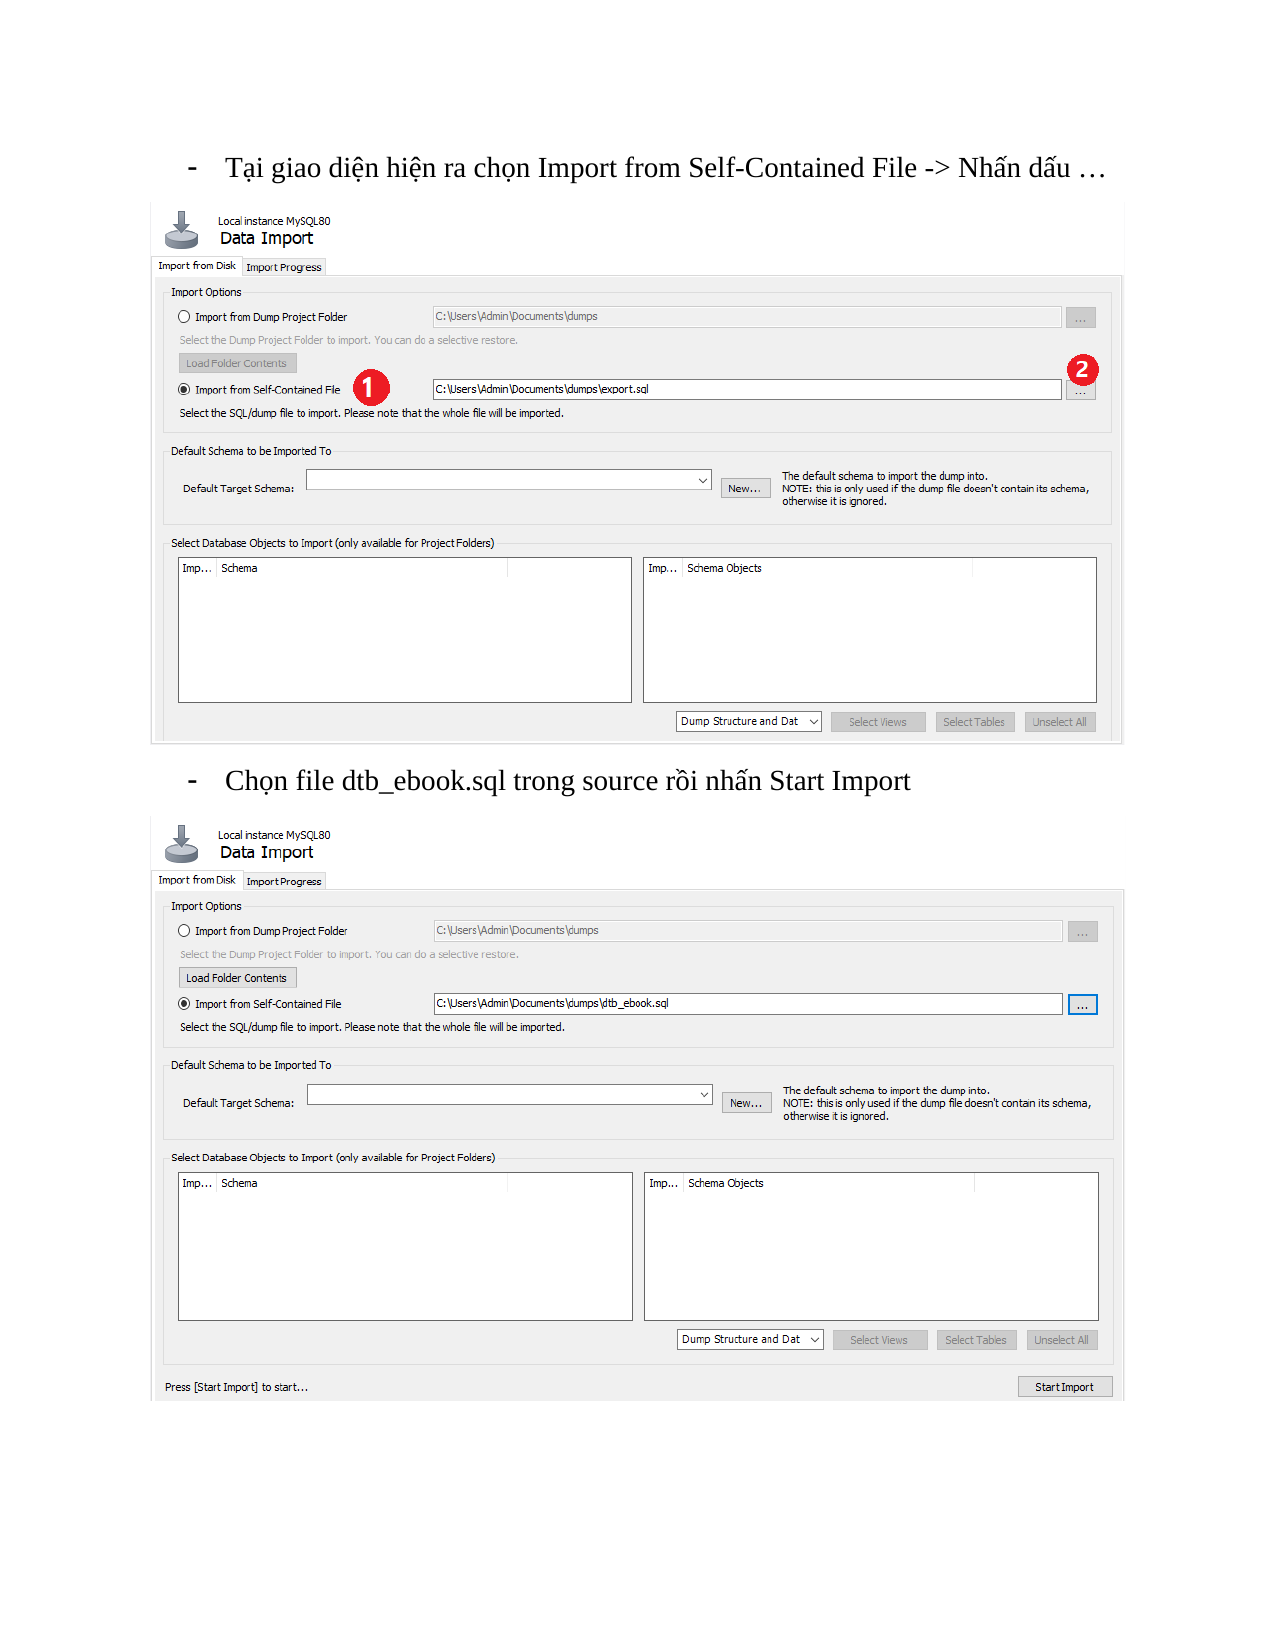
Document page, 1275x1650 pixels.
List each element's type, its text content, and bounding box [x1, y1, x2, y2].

list Chọn file dtb_ebook.sql trong source rồi nhấn Start Import [187, 763, 1125, 797]
list Tại giao diện hiện ra chọn Import from Self-Contained File -> Nhấn dấu … [187, 150, 1125, 184]
picture [150, 202, 1125, 745]
picture [150, 816, 1125, 1401]
